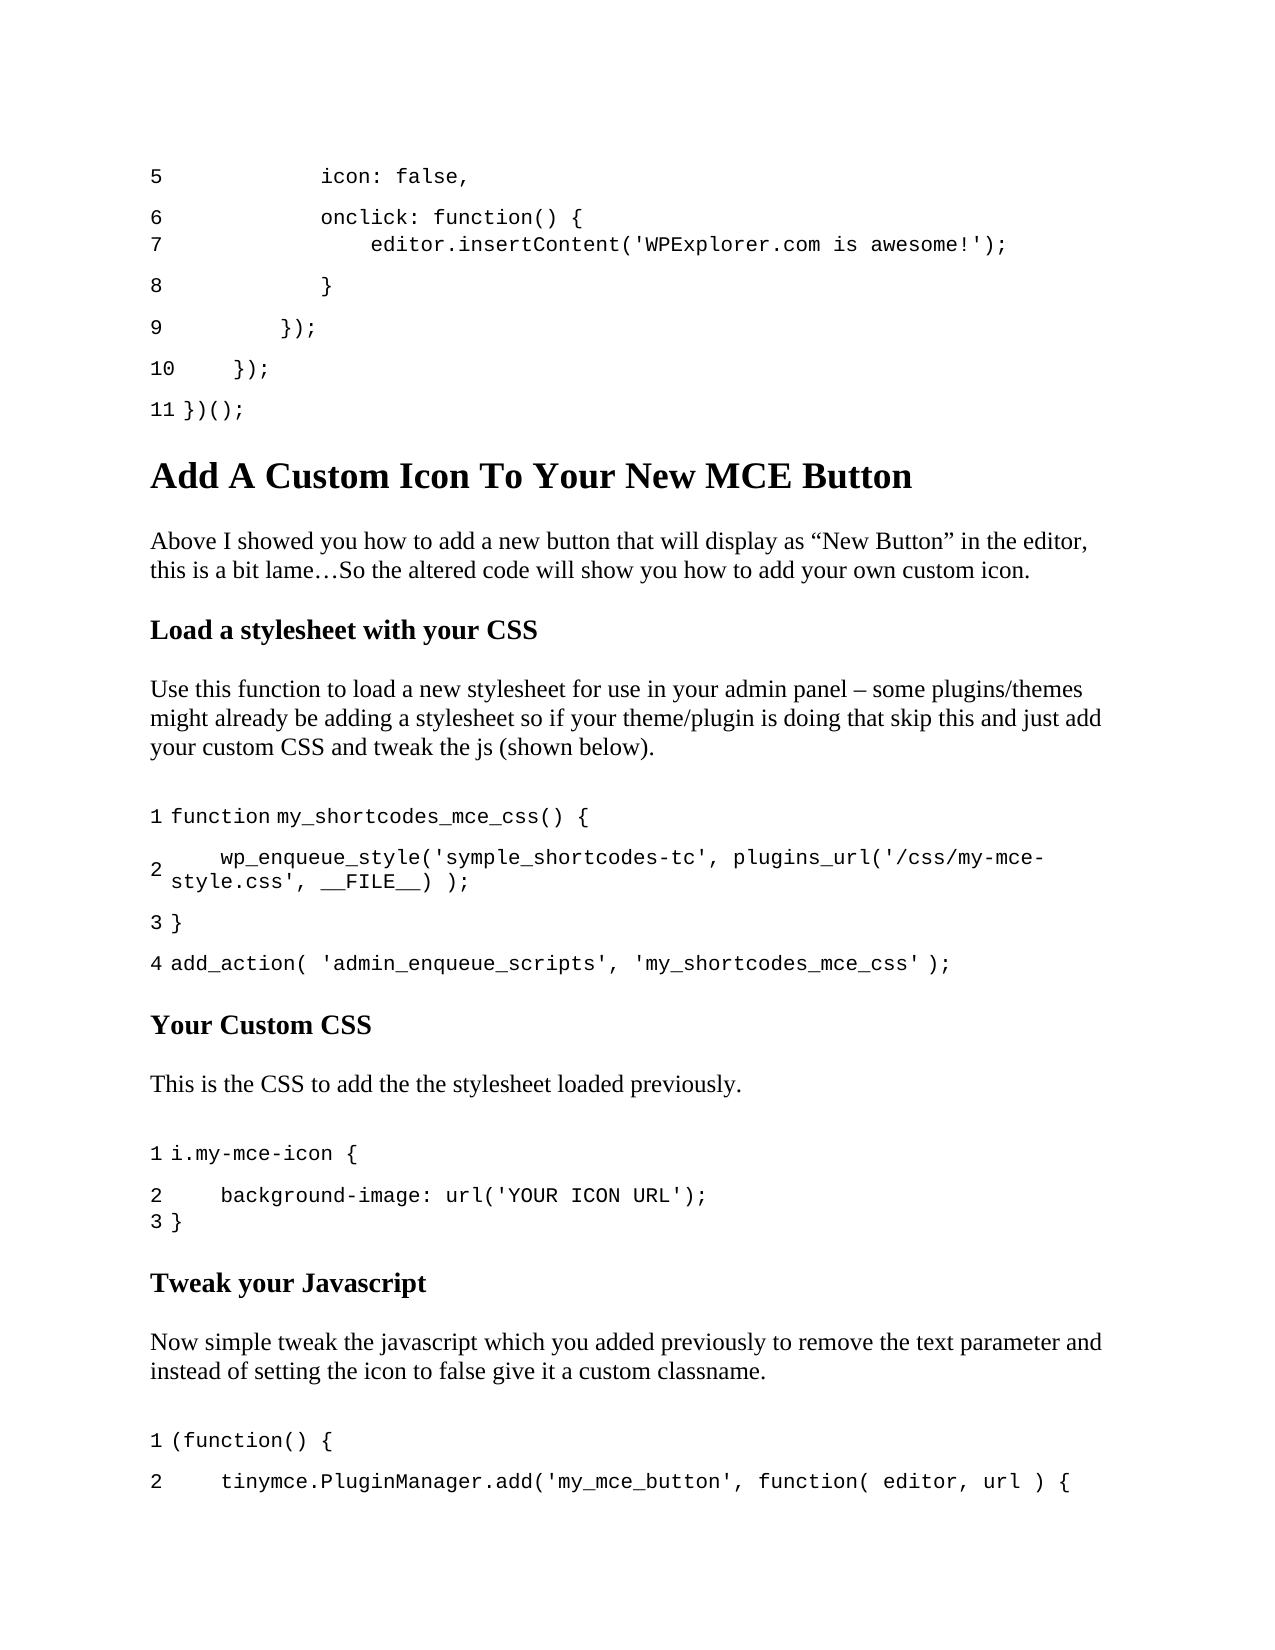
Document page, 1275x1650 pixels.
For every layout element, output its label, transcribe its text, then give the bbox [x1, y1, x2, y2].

table_header } [169, 1210, 189, 1237]
text This is the CSS to add the the stylesheet loaded previously. [150, 1069, 1125, 1098]
table_cell }); [181, 342, 319, 398]
table_header i.my-mce-icon { [169, 1127, 709, 1183]
table_header 5 [149, 150, 169, 206]
table_header 3 [149, 896, 169, 952]
table_cell 6 [149, 206, 169, 233]
table_cell add_action( 'admin_enqueue_scripts', 'my_shortcodes_mce_css' ); [169, 952, 958, 978]
table_header })(); [181, 398, 252, 424]
table_header 1 [149, 1414, 169, 1470]
table_header icon: false, [169, 150, 584, 206]
table_cell 8 [149, 259, 169, 315]
table_header 1 [149, 1127, 169, 1183]
text Load a stylesheet with your CSS [150, 613, 1125, 645]
table_cell background-image: url('YOUR ICON URL'); [169, 1183, 714, 1210]
table_header }); [178, 315, 324, 342]
text Above I showed you how to add a new button that will display as “New Button” in the editor, this is a bit lame…So the altered code will show you how to add your own custom icon. [150, 526, 1125, 583]
table_cell 2 [149, 846, 169, 896]
table_header editor.insertContent('WPExplorer.com is awesome!'); [169, 233, 1014, 259]
table_cell wp_enqueue_style('symple_shortcodes-tc', plugins_url('/css/my-mce-style.css', __FILE__) ); [169, 846, 1133, 896]
text Tweak your Javascript [150, 1266, 1125, 1298]
table_cell 10 [149, 342, 181, 398]
table_header 1 [149, 790, 169, 846]
table_header 11 [149, 398, 181, 424]
table_header 3 [149, 1210, 169, 1237]
table_cell 4 [149, 952, 169, 978]
table_cell 2 [149, 1183, 169, 1210]
table_header 7 [149, 233, 169, 259]
table_cell } [169, 259, 1010, 315]
table_header (function() { [169, 1414, 1072, 1470]
text Now simple tweak the javascript which you added previously to remove the text parameter and instead of setting the icon to false give it a custom classname. [150, 1327, 1125, 1385]
table_cell 2 [149, 1470, 169, 1497]
table_header 9 [149, 315, 178, 342]
text Use this function to load a new stylesheet for use in your admin panel – some plugins/themes might already be adding a stylesheet so if your theme/plugin is doing that skip this and just add your custom CSS and tweak the js (shown below). [150, 674, 1125, 761]
table_cell tinymce.PluginManager.add('my_mce_button', function( editor, url ) { [169, 1470, 1077, 1497]
text Add A Custom Icon To Your New MCE Button [150, 454, 1125, 497]
table_header function my_shortcodes_mce_css() { [169, 790, 1128, 846]
table_cell onclick: function() { [169, 206, 589, 233]
text Your Custom CSS [150, 1008, 1125, 1040]
table_header } [169, 896, 953, 952]
